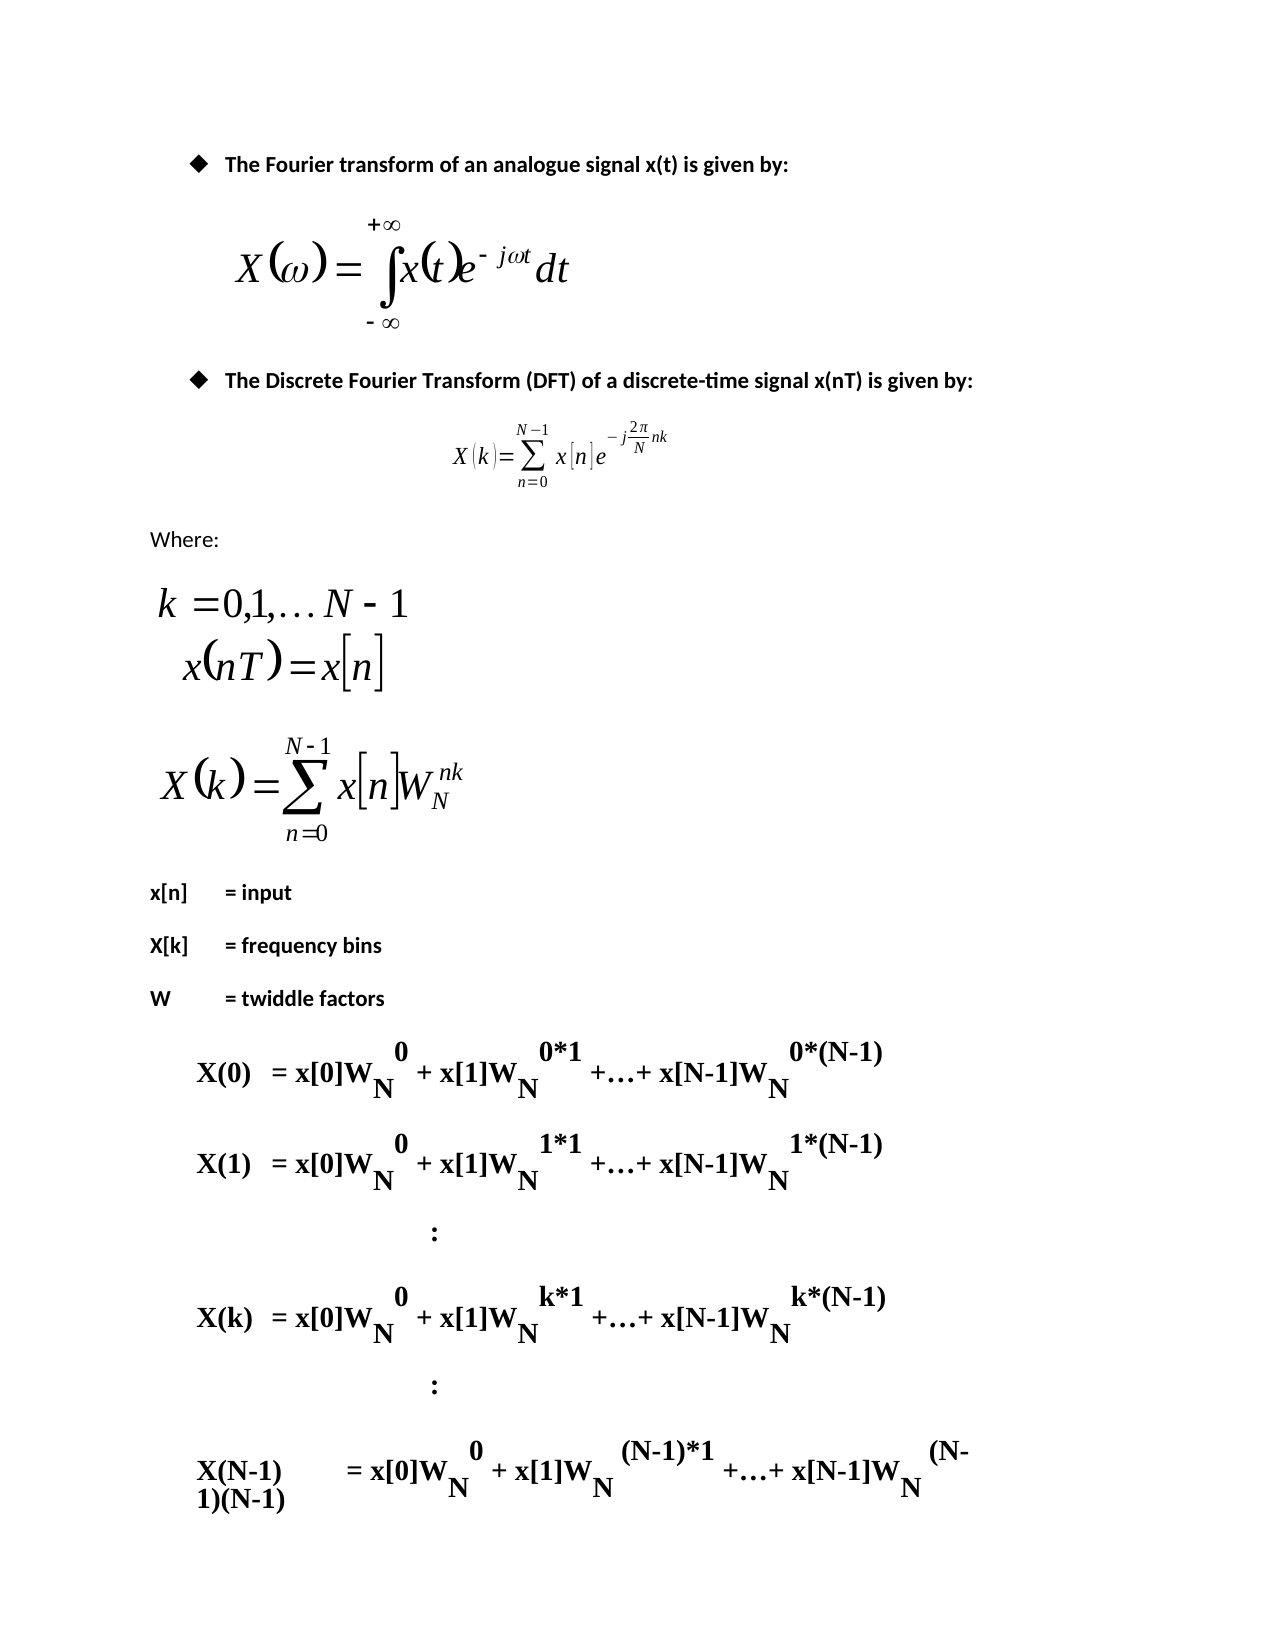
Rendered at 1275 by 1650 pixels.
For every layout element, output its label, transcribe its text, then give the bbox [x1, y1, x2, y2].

text X[k] = frequency bins [150, 931, 1125, 959]
text W = twiddle factors [150, 984, 1125, 1012]
text Where: [150, 525, 1125, 553]
list The Discrete Fourier Transform (DFT) of a discrete-time signal x(nT) is given by: [187, 366, 1125, 394]
list The Fourier transform of an analogue signal x(t) is given by: [187, 150, 1125, 178]
text x[n] = input [150, 878, 1125, 906]
